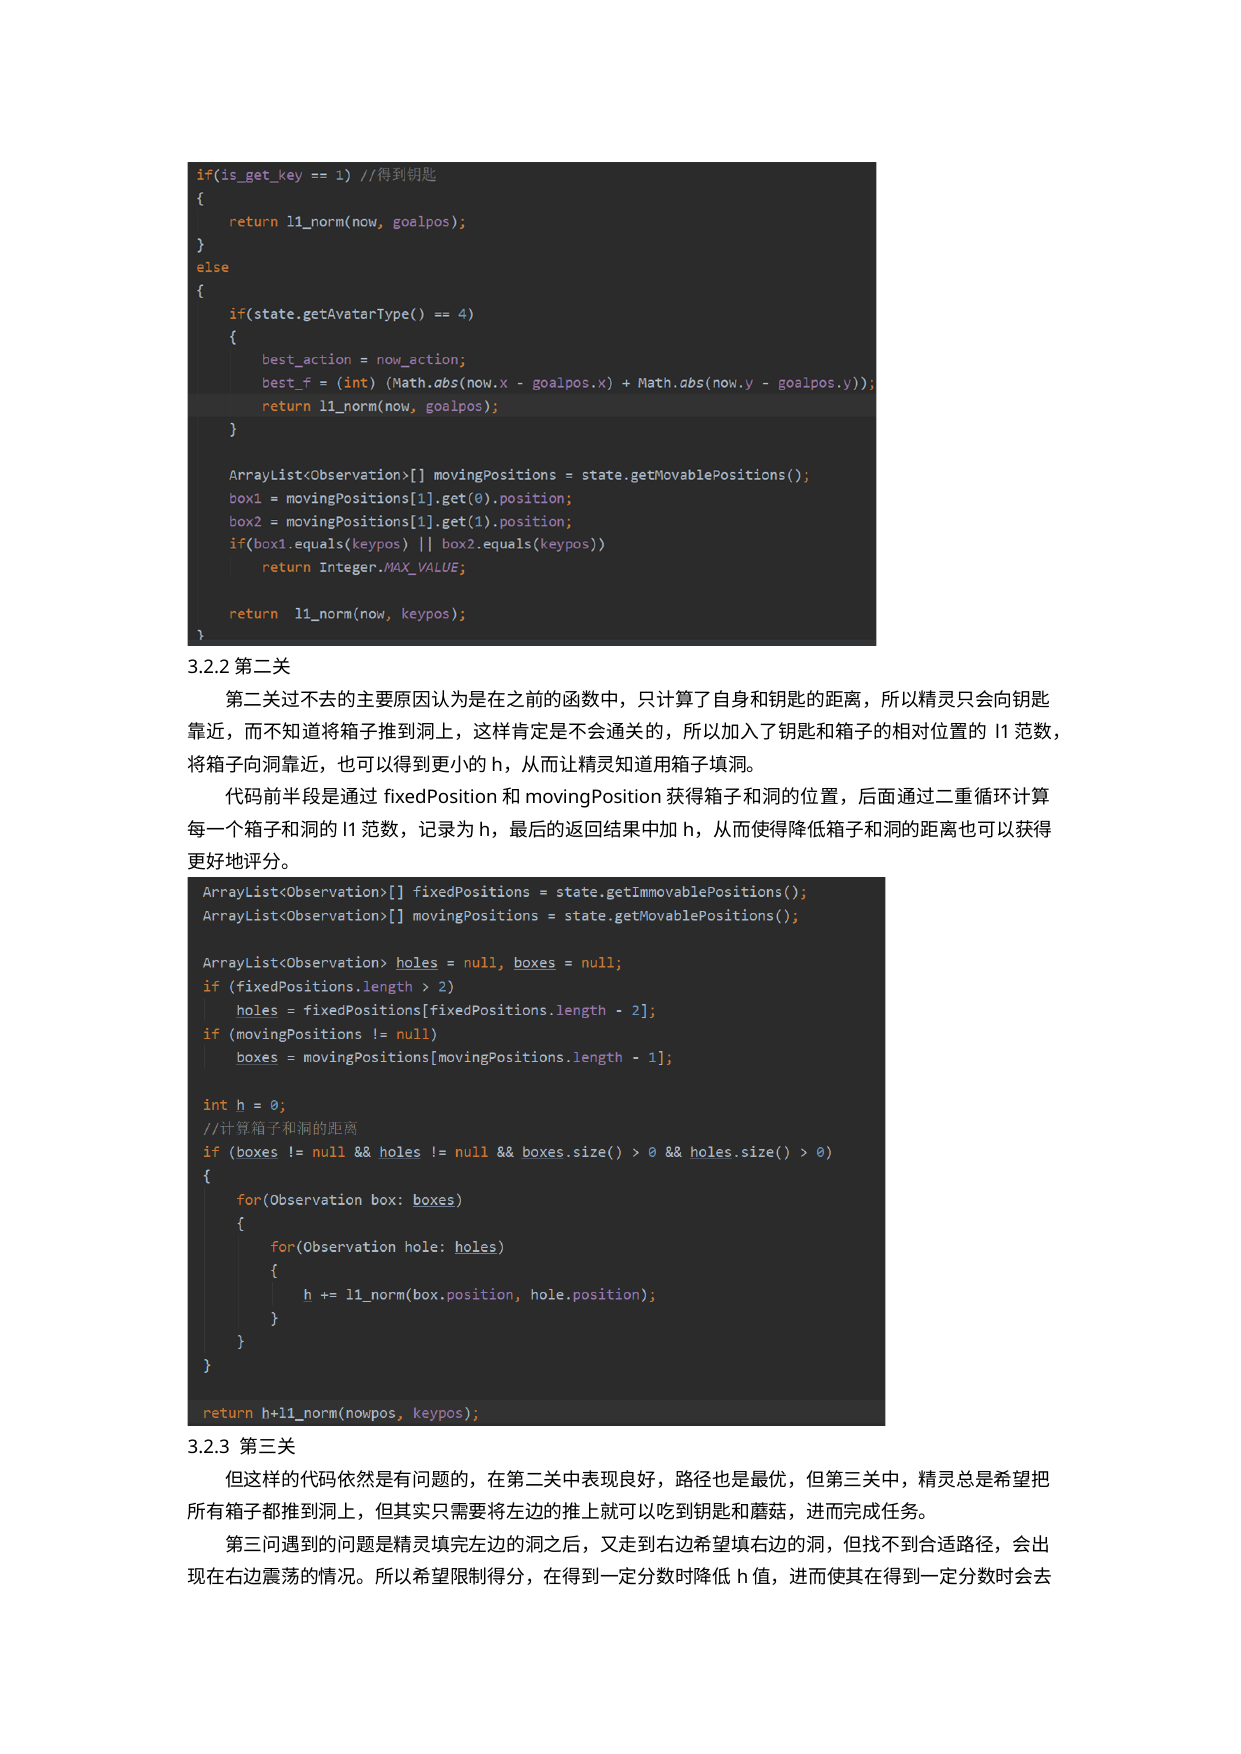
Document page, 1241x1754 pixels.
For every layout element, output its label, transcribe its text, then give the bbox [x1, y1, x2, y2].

picture [187, 162, 877, 646]
text 3.2.3 第三关 [187, 1429, 1053, 1462]
text 第二关过不去的主要原因认为是在之前的函数中，只计算了自身和钥匙的距离，所以精灵只会向钥匙靠近，而不知道将箱子推到洞上，这样肯定是不会通关的，所以加入了钥匙和箱子的相对位置的l1范数，将箱子向洞靠近，也可以得到更小的h，从而让精灵知道用箱子填洞。 [187, 682, 1053, 779]
text 但这样的代码依然是有问题的，在第二关中表现良好，路径也是最优，但第三关中，精灵总是希望把所有箱子都推到洞上，但其实只需要将左边的推上就可以吃到钥匙和蘑菇，进而完成任务。 [187, 1462, 1053, 1527]
text 3.2.2 第二关 [187, 649, 1053, 682]
picture [187, 877, 886, 1426]
text 代码前半段是通过fixedPosition和movingPosition获得箱子和洞的位置，后面通过二重循环计算每一个箱子和洞的l1范数，记录为h，最后的返回结果中加h，从而使得降低箱子和洞的距离也可以获得更好地评分。 [187, 779, 1053, 877]
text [187, 1527, 1053, 1592]
